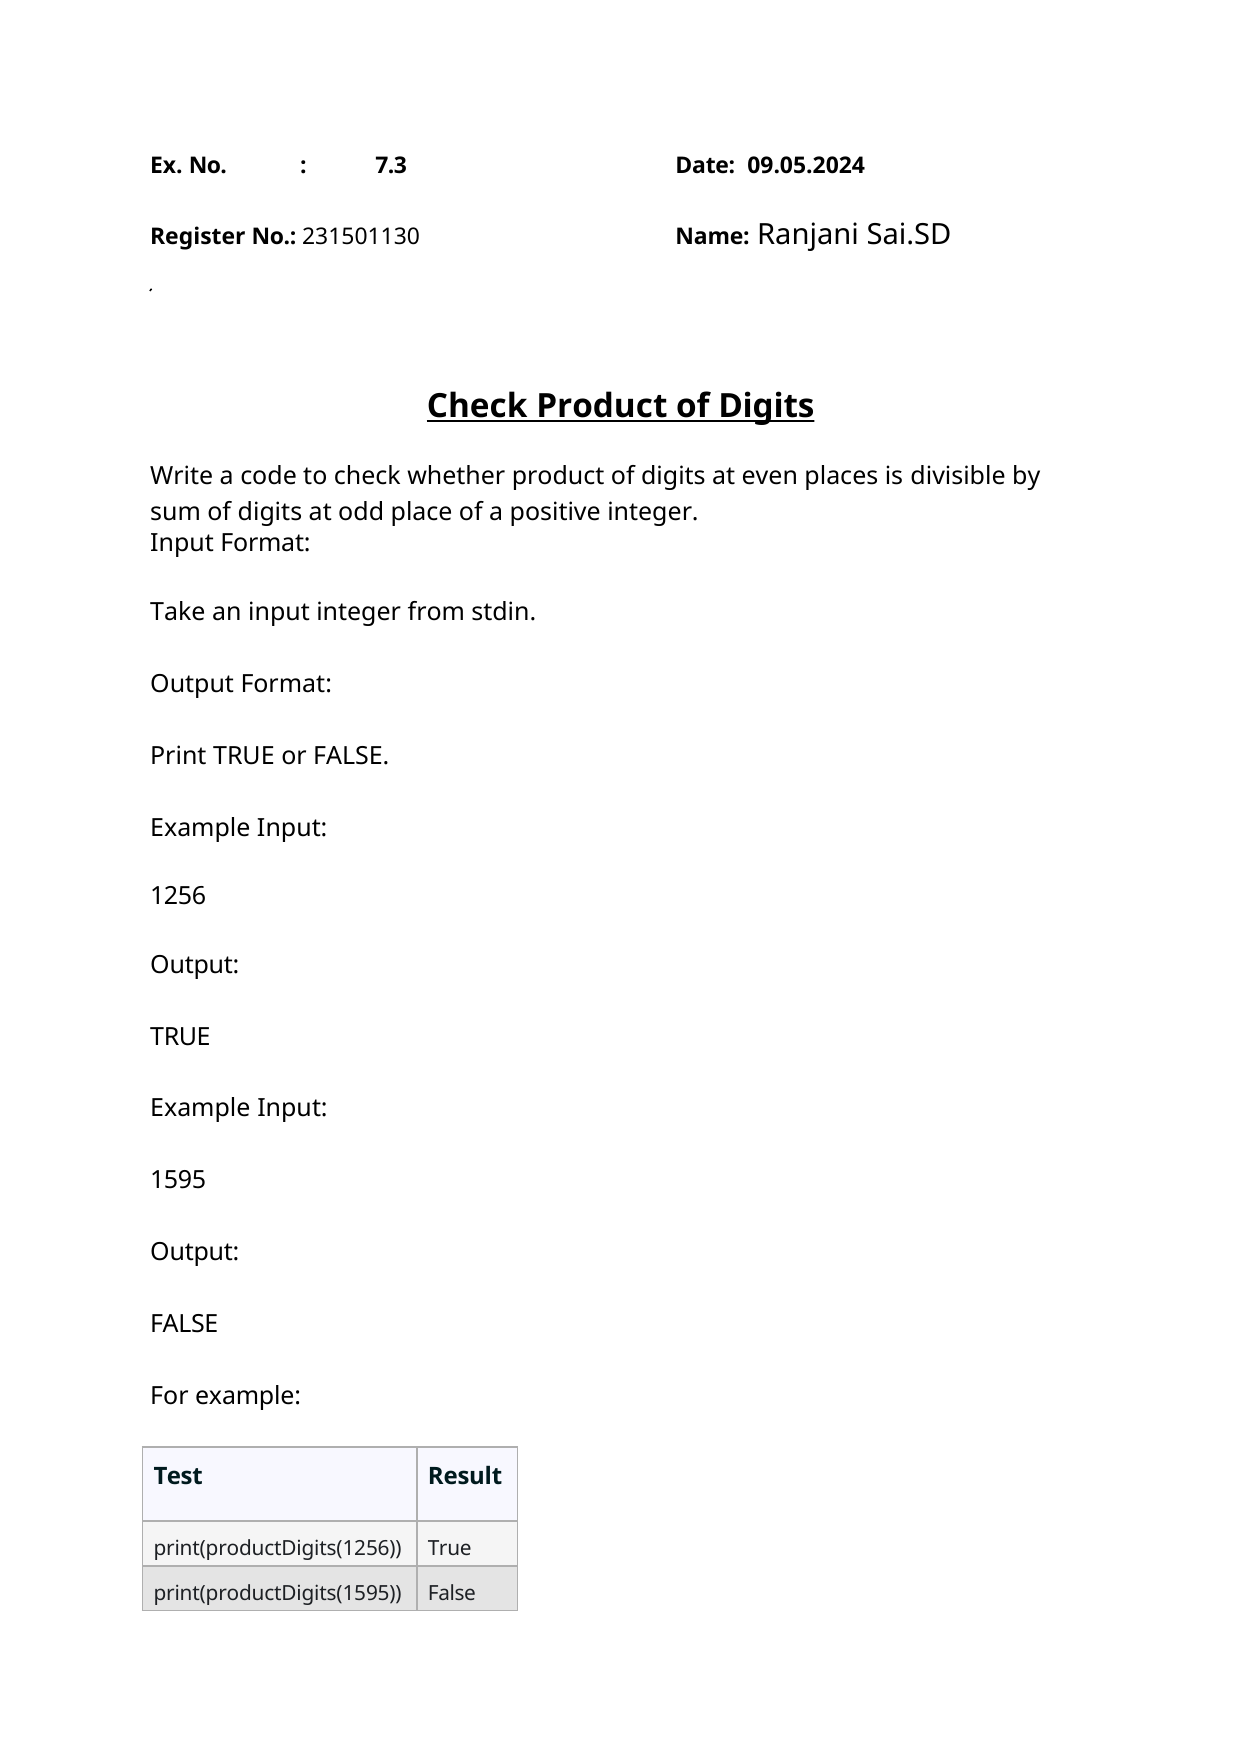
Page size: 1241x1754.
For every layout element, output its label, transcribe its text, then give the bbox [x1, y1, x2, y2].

text TRUE [150, 1018, 1138, 1052]
table_cell print(productDigits(1256)) [143, 1522, 416, 1565]
text Example Input: 1595 [150, 1090, 368, 1196]
table_cell False [418, 1567, 517, 1610]
text Input Format: [150, 529, 1138, 557]
text Output: FALSE [150, 1233, 290, 1339]
text Take an input integer from stdin. Output Format: [150, 594, 587, 700]
text Output: [150, 947, 1138, 981]
text Register No.: 231501130 Name: Ranjani Sai.SD [150, 213, 1138, 253]
text Write a code to check whether product of digits at even places is divisible by sum of digits at odd place of a positive integer. [150, 457, 1087, 527]
text Print TRUE or FALSE. Example Input: [150, 738, 492, 844]
text Ex. No. : 7.3 Date: 09.05.2024 [150, 149, 1138, 180]
table_cell True [418, 1522, 517, 1565]
table_header Test [143, 1448, 416, 1520]
text 1256 [150, 882, 1138, 910]
table_header Result [418, 1448, 517, 1520]
subtitle Check Product of Digits [129, 381, 1111, 427]
table_cell print(productDigits(1595)) [143, 1567, 416, 1610]
text For example: [150, 1377, 1138, 1411]
